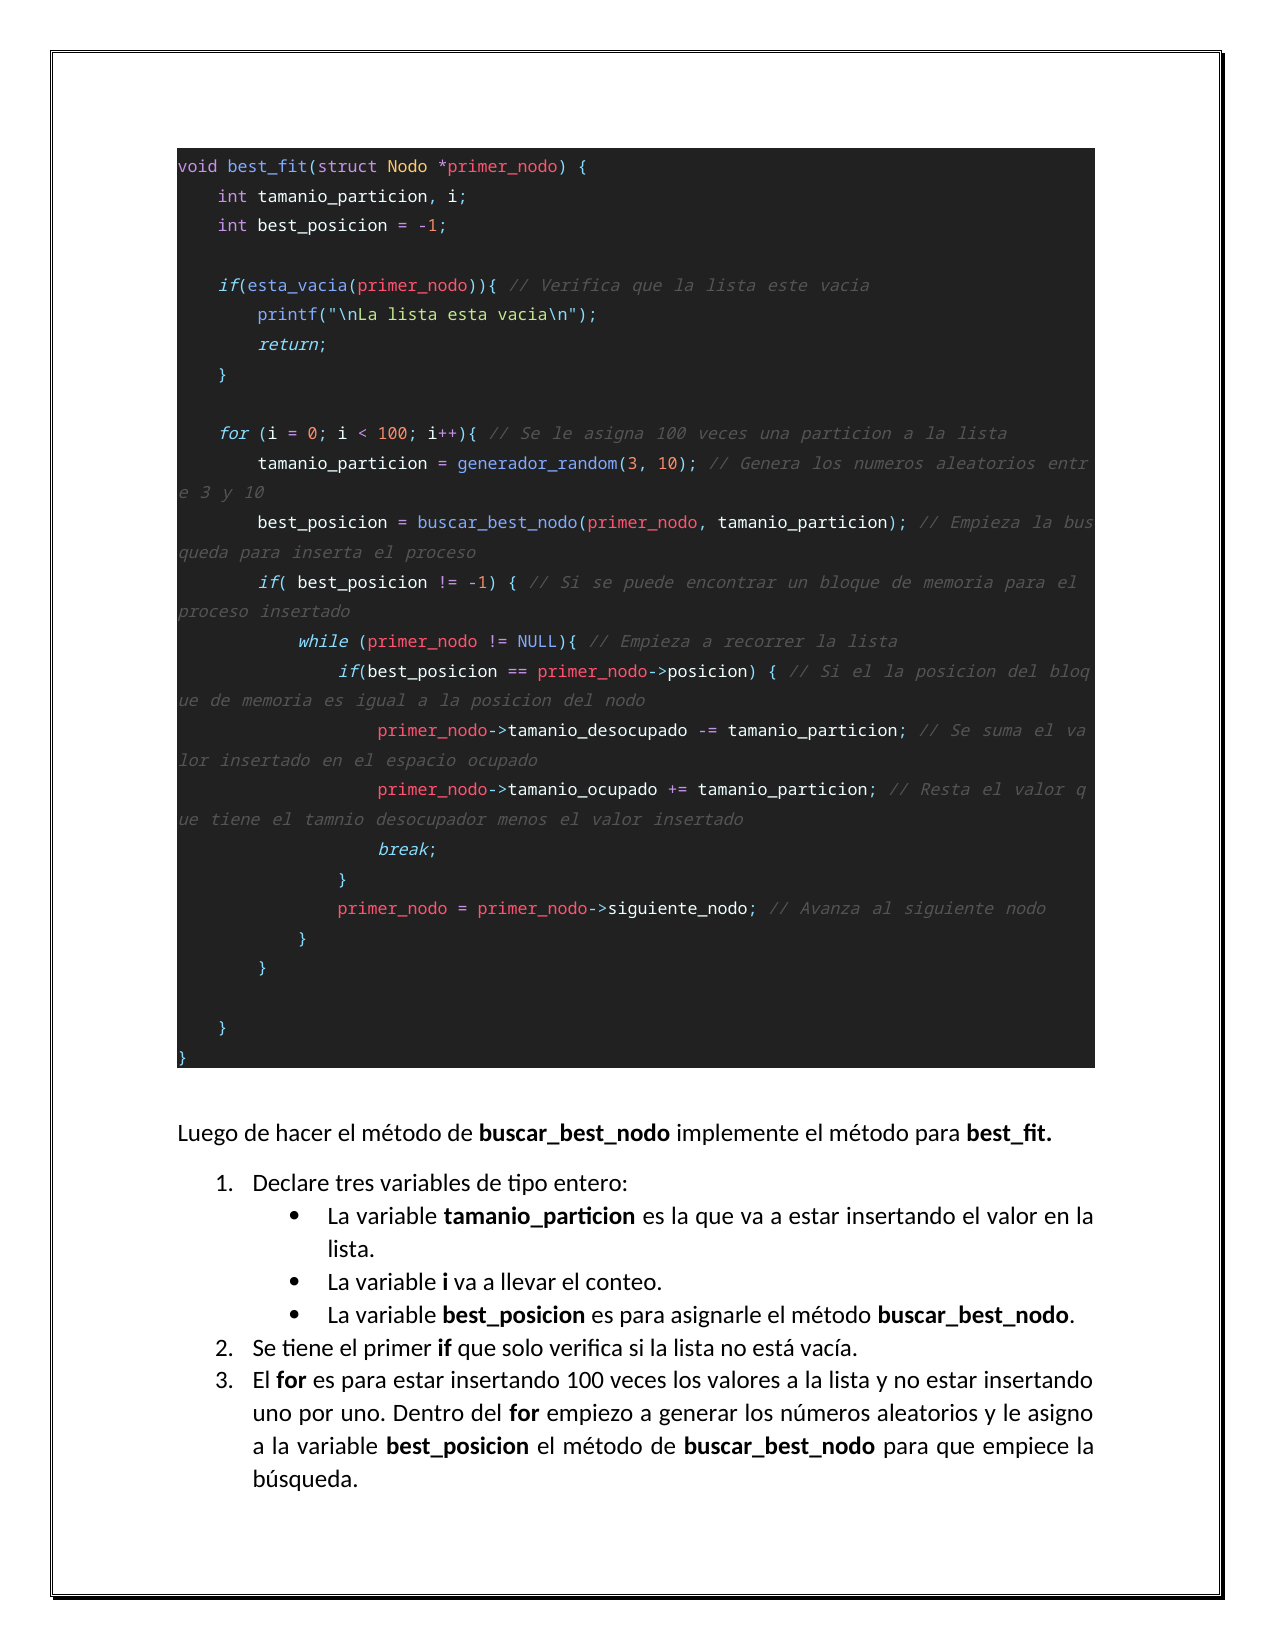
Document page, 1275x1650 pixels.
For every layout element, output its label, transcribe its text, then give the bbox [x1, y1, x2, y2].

text if(best_posicion == primer_nodo->posicion) { // Si el la posicion del bloque de memoria es igual a la posicion del nodo [177, 652, 1095, 712]
text break; [177, 830, 1095, 860]
text Luego de hacer el método de buscar_best_nodo implemente el método para best_fit. [177, 1117, 1095, 1148]
text while (primer_nodo != NULL){ // Empieza a recorrer la lista [177, 623, 1095, 652]
text primer_nodo->tamanio_ocupado += tamanio_particion; // Resta el valor que tiene el tamnio desocupador menos el valor insertado [177, 771, 1095, 830]
text primer_nodo->tamanio_desocupado -= tamanio_particion; // Se suma el valor insertado en el espacio ocupado [177, 712, 1095, 771]
text } [177, 1038, 1095, 1068]
text if(esta_vacia(primer_nodo)){ // Verifica que la lista este vacia [177, 266, 1095, 296]
text return; [177, 326, 1095, 355]
text for (i = 0; i < 100; i++){ // Se le asigna 100 veces una particion a la lista [177, 415, 1095, 444]
text } [177, 919, 1095, 949]
text } [177, 949, 1095, 979]
text int tamanio_particion, i; [177, 177, 1095, 207]
list La variable i va a llevar el conteo. [290, 1266, 1095, 1296]
text printf("\nLa lista esta vacia\n"); [177, 296, 1095, 326]
list El for es para estar insertando 100 veces los valores a la lista y no estar insertando uno por uno. Dentro del for empiezo a generar los números aleatorios y le asigno a la variable best_posicion el método de buscar_best_nodo para que empiece la búsqueda. [215, 1364, 1095, 1494]
text } [177, 1008, 1095, 1038]
text } [177, 860, 1095, 890]
text int best_posicion = -1; [177, 207, 1095, 237]
text primer_nodo = primer_nodo->siguiente_nodo; // Avanza al siguiente nodo [177, 890, 1095, 919]
list La variable tamanio_particion es la que va a estar insertando el valor en la lista. [290, 1200, 1095, 1263]
text tamanio_particion = generador_random(3, 10); // Genera los numeros aleatorios entre 3 y 10 [177, 444, 1095, 504]
list Declare tres variables de tipo entero: [215, 1167, 1095, 1198]
text void best_fit(struct Nodo *primer_nodo) { [177, 148, 1095, 177]
list Se tiene el primer if que solo verifica si la lista no está vacía. [215, 1332, 1095, 1362]
text best_posicion = buscar_best_nodo(primer_nodo, tamanio_particion); // Empieza la busqueda para inserta el proceso [177, 504, 1095, 563]
list La variable best_posicion es para asignarle el método buscar_best_nodo. [290, 1299, 1095, 1329]
text } [177, 355, 1095, 385]
text if( best_posicion != -1) { // Si se puede encontrar un bloque de memoria para el proceso insertado [177, 563, 1095, 623]
